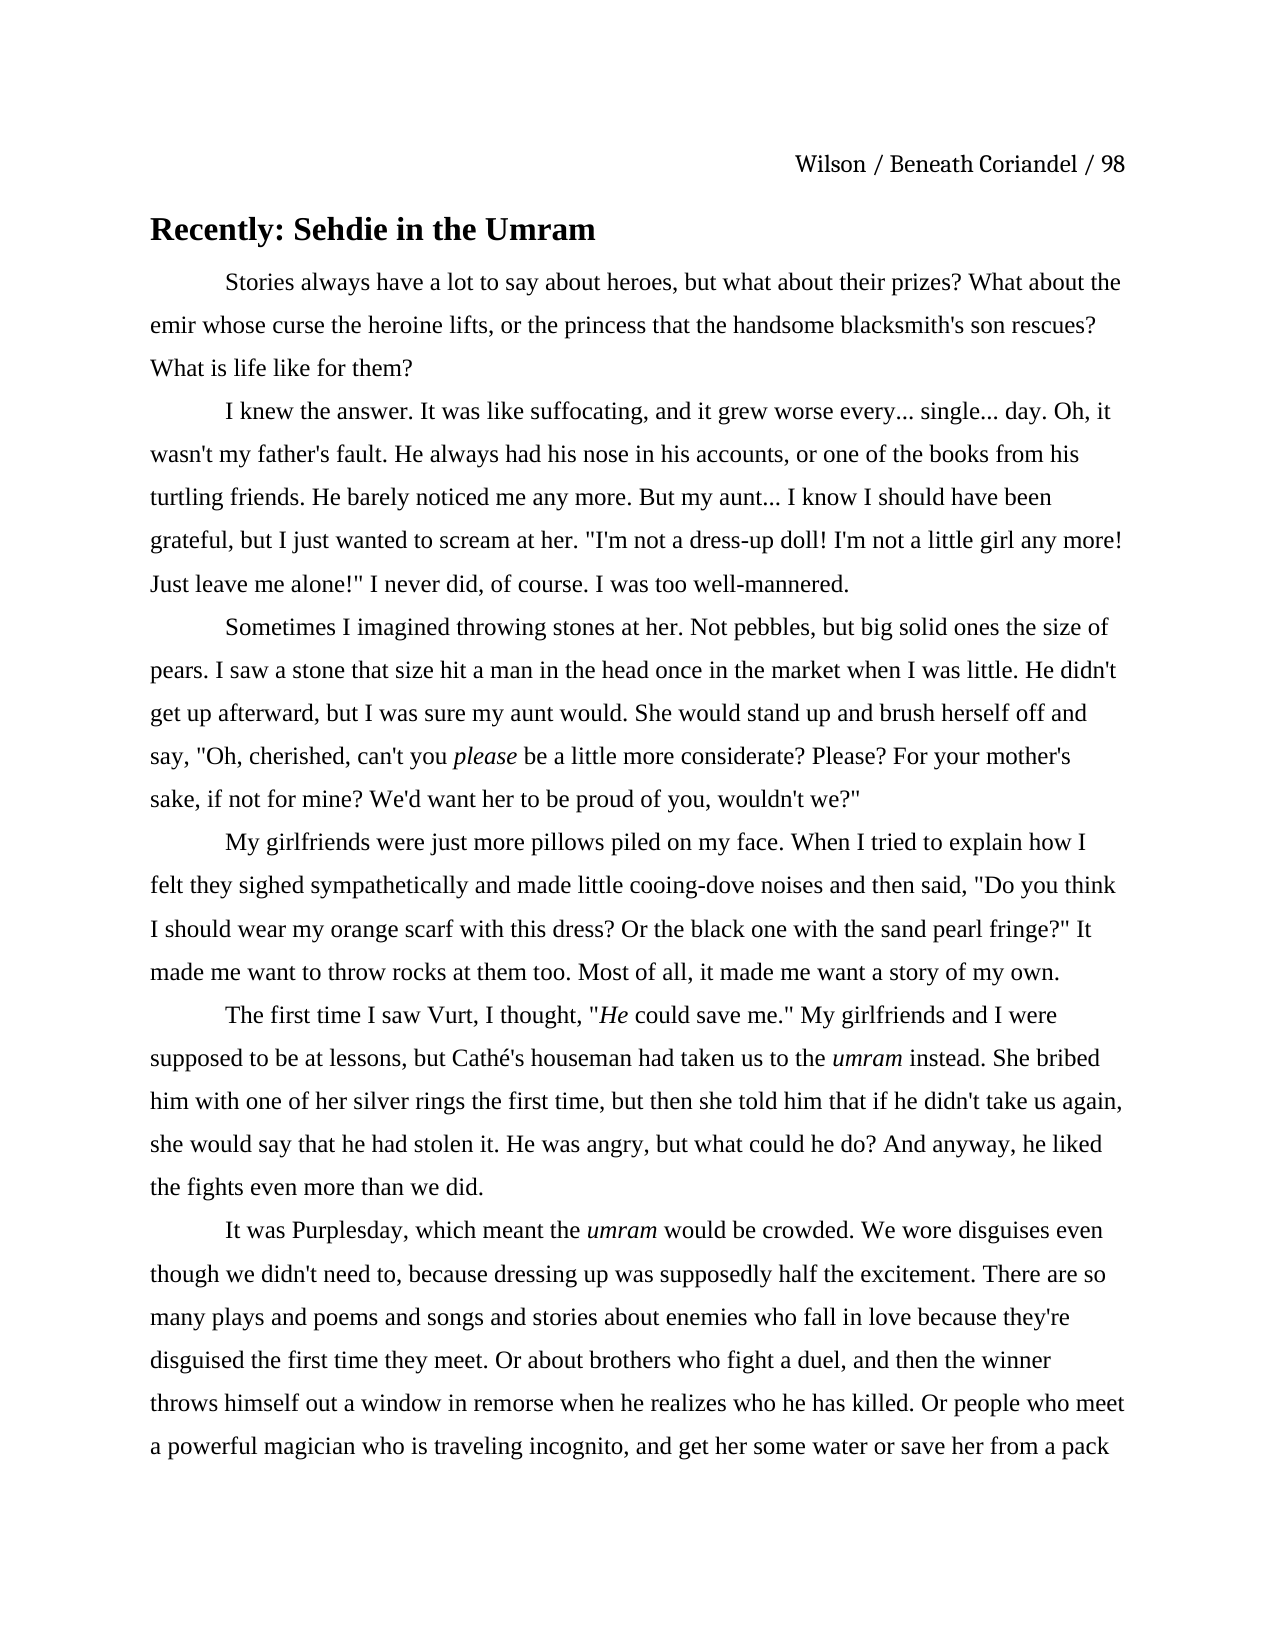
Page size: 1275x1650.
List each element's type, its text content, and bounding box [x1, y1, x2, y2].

text Stories always have a lot to say about heroes, but what about their prizes? What about the emir whose curse the heroine lifts, or the princess that the handsome blacksmith's son rescues? What is life like for them? [150, 267, 1125, 382]
text My girlfriends were just more pillows piled on my face. When I tried to explain how I felt they sighed sympathetically and made little cooing-dove noises and then said, "Do you think I should wear my orange scarf with this dress? Or the black one with the sand pearl fringe?" It made me want to throw rocks at them too. Most of all, it made me want a story of my own. [150, 827, 1125, 986]
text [150, 1216, 1125, 1460]
subtitle Recently: Sehdie in the Umram [150, 209, 1125, 248]
text The first time I saw Vurt, I thought, "He could save me." My girlfriends and I were supposed to be at lessons, but Cathé's houseman had taken us to the umram instead. She bribed him with one of her silver rings the first time, but then she told him that if he didn't take us again, she would say that he had stolen it. He was angry, but what could he do? And anyway, he liked the fights even more than we did. [150, 1000, 1125, 1201]
text Sometimes I imagined throwing stones at her. Not pebbles, but big solid ones the size of pears. I saw a stone that size hit a man in the head once in the market when I was little. He didn't get up afterward, but I was sure my aunt would. She would stand up and brush herself off and say, "Oh, cherished, can't you please be a little more considerate? Please? For your mother's sake, if not for mine? We'd want her to be proud of you, wouldn't we?" [150, 612, 1125, 813]
text I knew the answer. It was like suffocating, and it grew worse every... single... day. Oh, it wasn't my father's fault. He always had his nose in his accounts, or one of the books from his turtling friends. He barely noticed me any more. But my aunt... I know I should have been grateful, but I just wanted to scream at her. "I'm not a dress-up doll! I'm not a little girl any more! Just leave me alone!" I never did, of course. I was too well-mannered. [150, 396, 1125, 597]
